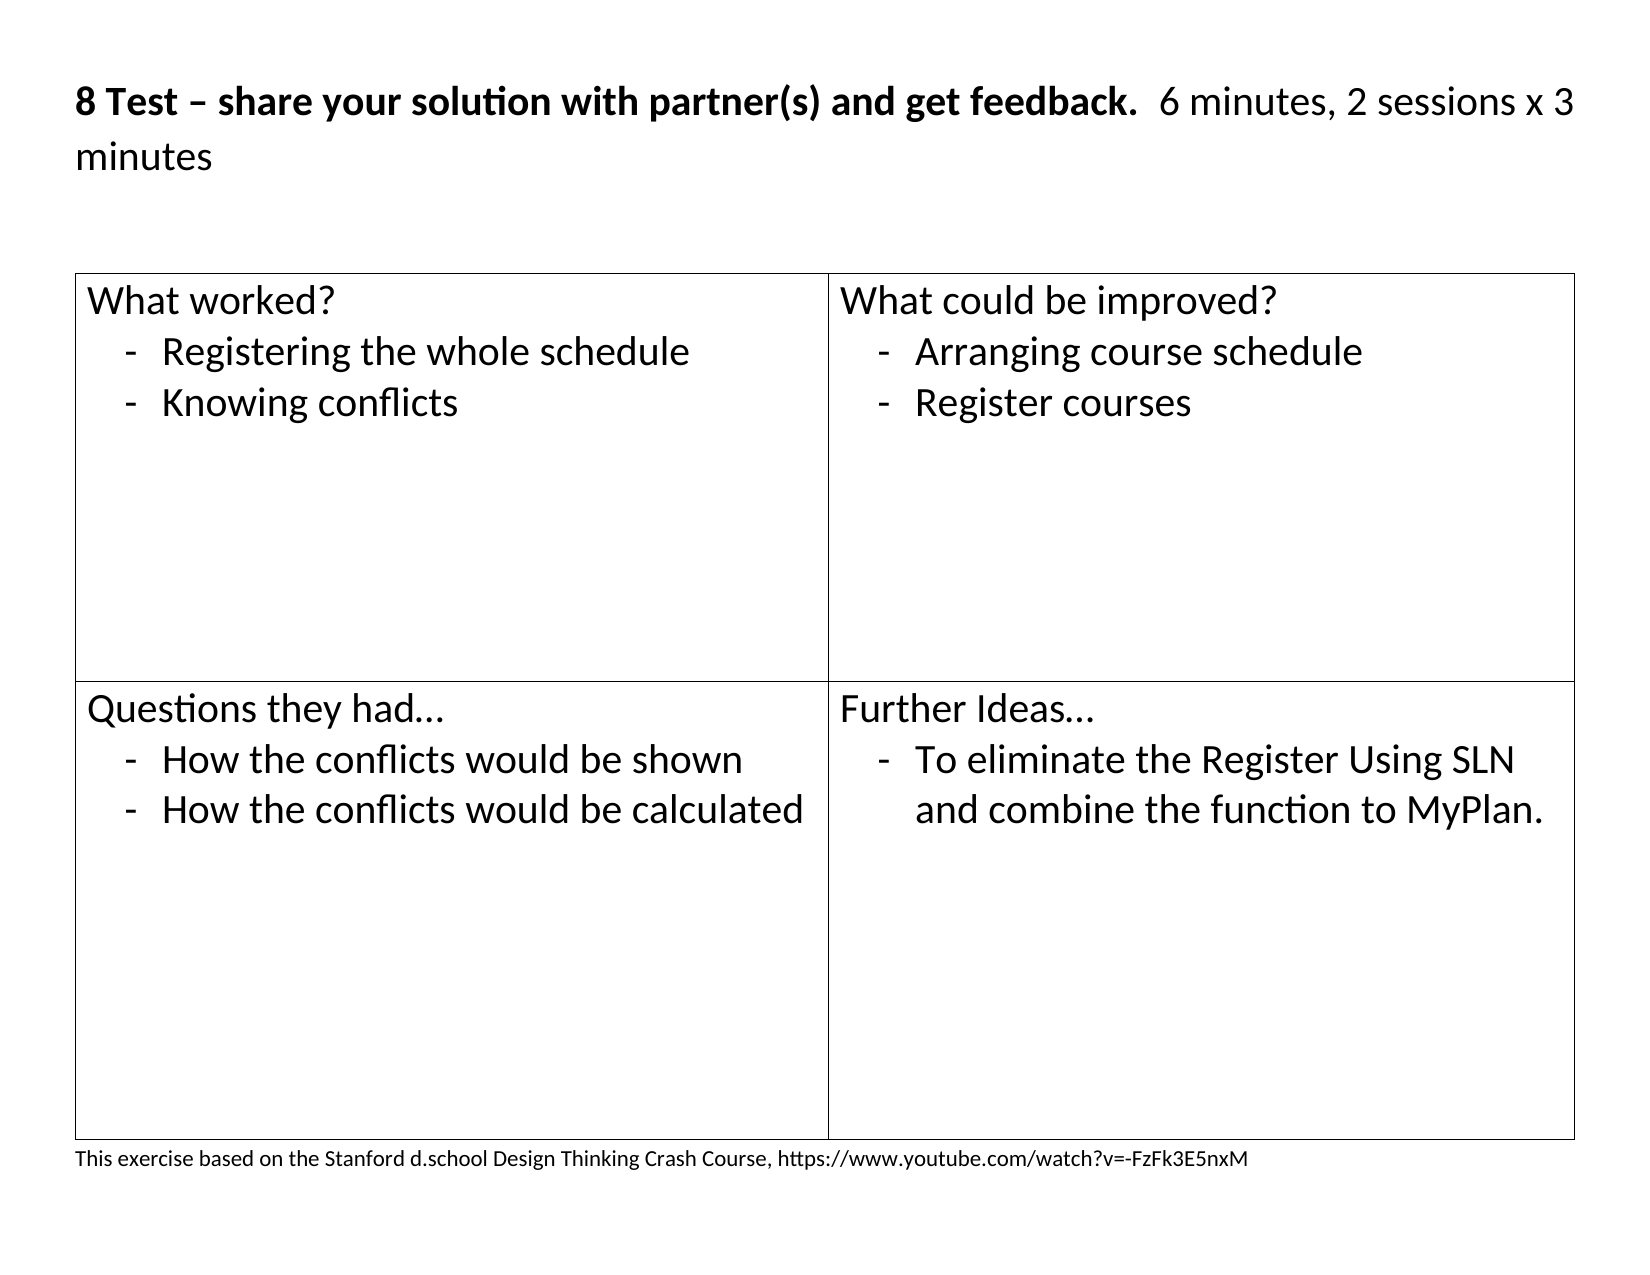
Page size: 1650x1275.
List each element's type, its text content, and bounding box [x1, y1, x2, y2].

table_header What worked? Registering the whole schedule Knowing conflicts [76, 274, 828, 681]
table_cell Questions they had… How the conflicts would be shown How the conflicts would be calculated [76, 682, 828, 1139]
table_cell Further Ideas… To eliminate the Register Using SLN and combine the function to MyPlan. [829, 682, 1574, 1139]
table_header What could be improved? Arranging course schedule Register courses [829, 274, 1574, 681]
text 8 Test – share your solution with partner(s) and get feedback. 6 minutes, 2 sessions x 3 minutes [75, 75, 1575, 181]
